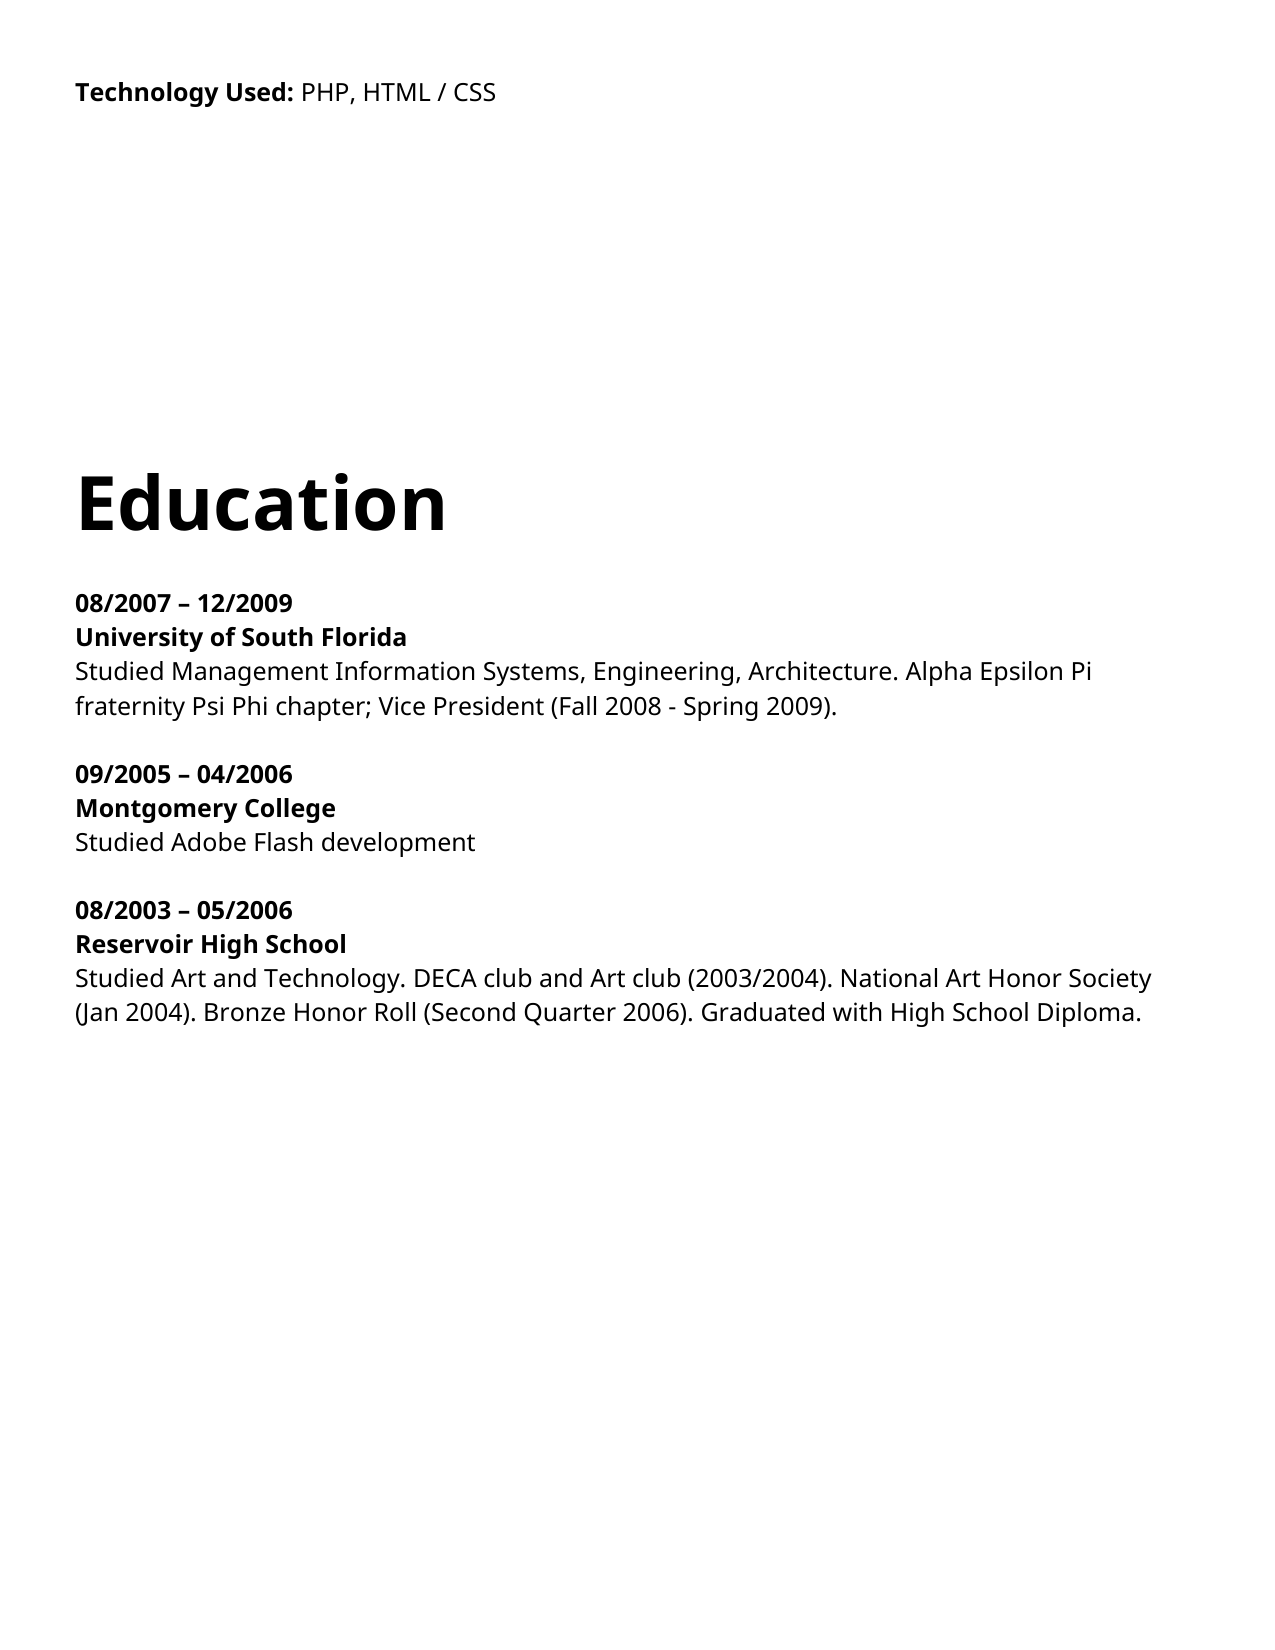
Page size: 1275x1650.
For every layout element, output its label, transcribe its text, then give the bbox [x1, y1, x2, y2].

text Studied Art and Technology. DECA club and Art club (2003/2004). National Art Honor Society (Jan 2004). Bronze Honor Roll (Second Quarter 2006). Graduated with High School Diploma. [75, 961, 1200, 1029]
text 09/2005 – 04/2006 [75, 756, 1200, 790]
text Studied Management Information Systems, Engineering, Architecture. Alpha Epsilon Pi fraternity Psi Phi chapter; Vice President (Fall 2008 - Spring 2009). [75, 654, 1200, 722]
text Reservoir High School [75, 927, 1200, 961]
text Technology Used: PHP, HTML / CSS [75, 75, 1200, 109]
text Education [75, 450, 1200, 552]
text 08/2007 – 12/2009 [75, 586, 1200, 620]
text 08/2003 – 05/2006 [75, 892, 1200, 927]
text Studied Adobe Flash development [75, 824, 1200, 858]
text University of South Florida [75, 620, 1200, 654]
text Montgomery College [75, 790, 1200, 824]
